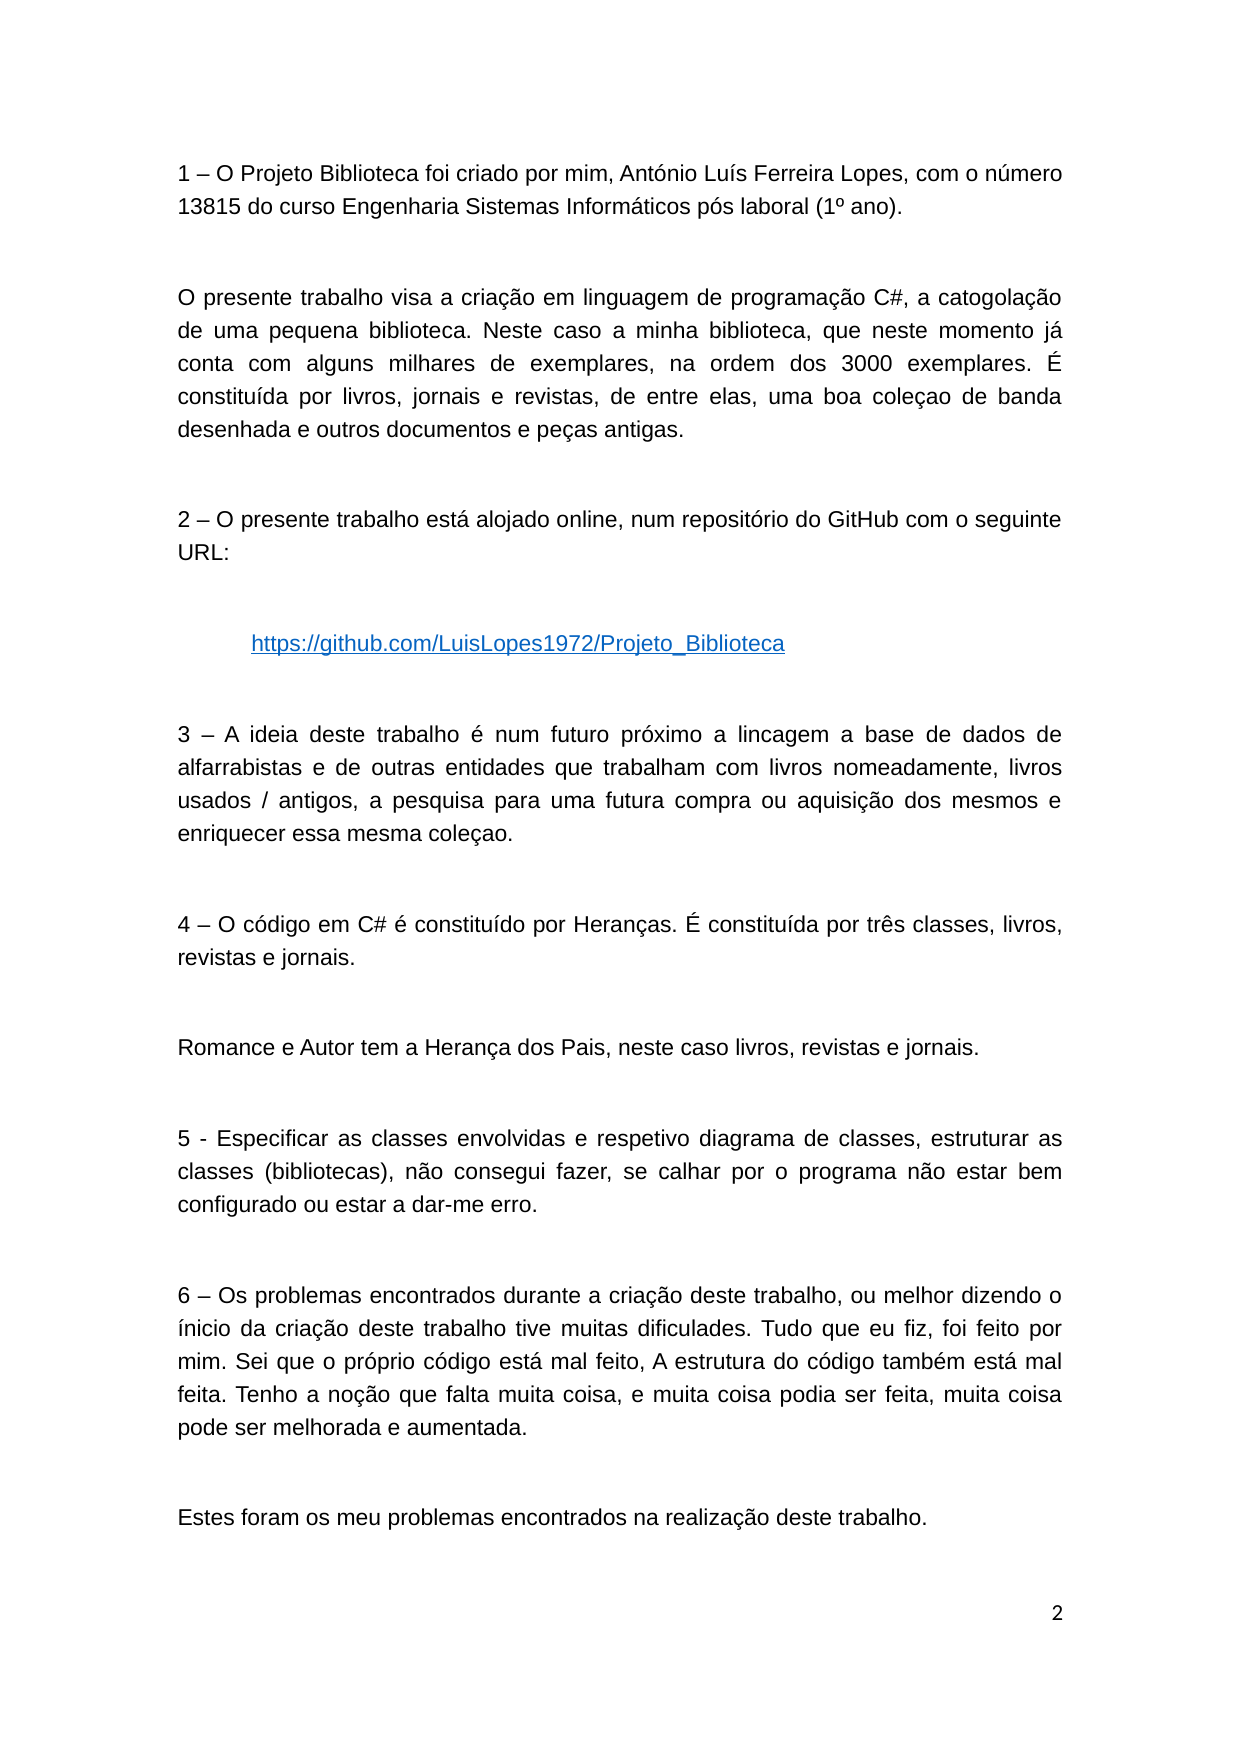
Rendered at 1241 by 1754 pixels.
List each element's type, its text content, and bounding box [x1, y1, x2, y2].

text O presente trabalho visa a criação em linguagem de programação C#, a catogolação de uma pequena biblioteca. Neste caso a minha biblioteca, que neste momento já conta com alguns milhares de exemplares, na ordem dos 3000 exemplares. É constituída por livros, jornais e revistas, de entre elas, uma boa coleçao de banda desenhada e outros documentos e peças antigas. [177, 284, 1063, 442]
text 2 – O presente trabalho está alojado online, num repositório do GitHub com o seguinte URL: [177, 506, 1063, 566]
text https://github.com/LuisLopes1972/Projeto_Biblioteca [177, 630, 1063, 656]
text 5 - Especificar as classes envolvidas e respetivo diagrama de classes, estruturar as classes (bibliotecas), não consegui fazer, se calhar por o programa não estar bem configurado ou estar a dar-me erro. [177, 1125, 1063, 1217]
text Romance e Autor tem a Herança dos Pais, neste caso livros, revistas e jornais. [177, 1034, 1063, 1061]
text 4 – O código em C# é constituído por Heranças. É constituída por três classes, livros, revistas e jornais. [177, 911, 1063, 970]
text Estes foram os meu problemas encontrados na realização deste trabalho. [177, 1504, 1063, 1531]
text 3 – A ideia deste trabalho é num futuro próximo a lincagem a base de dados de alfarrabistas e de outras entidades que trabalham com livros nomeadamente, livros usados / antigos, a pesquisa para uma futura compra ou aquisição dos mesmos e enriquecer essa mesma coleçao. [177, 721, 1063, 846]
text 6 – Os problemas encontrados durante a criação deste trabalho, ou melhor dizendo o ínicio da criação deste trabalho tive muitas dificulades. Tudo que eu fiz, foi feito por mim. Sei que o próprio código está mal feito, A estrutura do código também está mal feita. Tenho a noção que falta muita coisa, e muita coisa podia ser feita, muita coisa pode ser melhorada e aumentada. [177, 1282, 1063, 1440]
text 1 – O Projeto Biblioteca foi criado por mim, António Luís Ferreira Lopes, com o número 13815 do curso Engenharia Sistemas Informáticos pós laboral (1º ano). [177, 160, 1063, 219]
